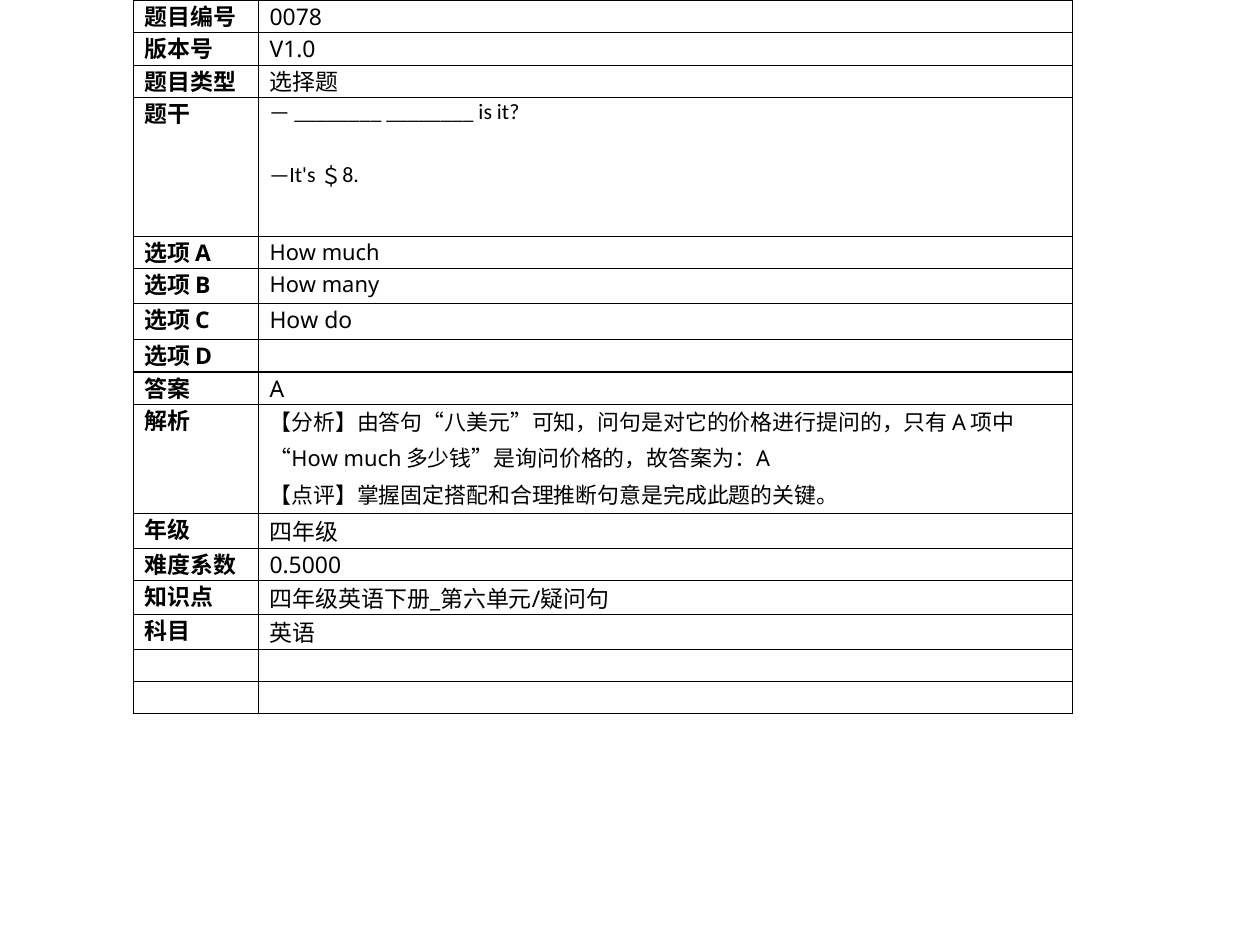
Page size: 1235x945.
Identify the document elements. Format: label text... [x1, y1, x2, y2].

table_cell 题目类型 [134, 66, 258, 97]
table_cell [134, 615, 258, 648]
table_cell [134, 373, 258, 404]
table_header 0078 [259, 1, 1072, 32]
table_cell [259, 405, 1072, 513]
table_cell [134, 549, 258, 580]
table_cell 题干 [134, 98, 258, 236]
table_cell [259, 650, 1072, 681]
table_header 题目编号 [134, 1, 258, 32]
table_cell 选项A [134, 237, 258, 268]
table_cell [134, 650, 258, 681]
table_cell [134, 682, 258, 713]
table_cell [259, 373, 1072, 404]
table_cell 选项B [134, 269, 258, 303]
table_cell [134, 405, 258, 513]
table_cell 选项C [134, 304, 258, 339]
table_cell — ________ ________ is it? —It's ＄8. [259, 98, 1072, 236]
table_cell [259, 340, 1072, 371]
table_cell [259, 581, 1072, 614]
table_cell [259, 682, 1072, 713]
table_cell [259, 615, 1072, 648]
table_cell 版本号 [134, 33, 258, 64]
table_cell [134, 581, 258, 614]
table_cell How much [259, 237, 1072, 268]
table_cell V1.0 [259, 33, 1072, 64]
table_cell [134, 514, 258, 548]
table_cell 选择题 [259, 66, 1072, 97]
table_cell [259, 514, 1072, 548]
table_cell 选项D [134, 340, 258, 371]
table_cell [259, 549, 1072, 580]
table_cell How many [259, 269, 1072, 303]
table_cell How do [259, 304, 1072, 339]
